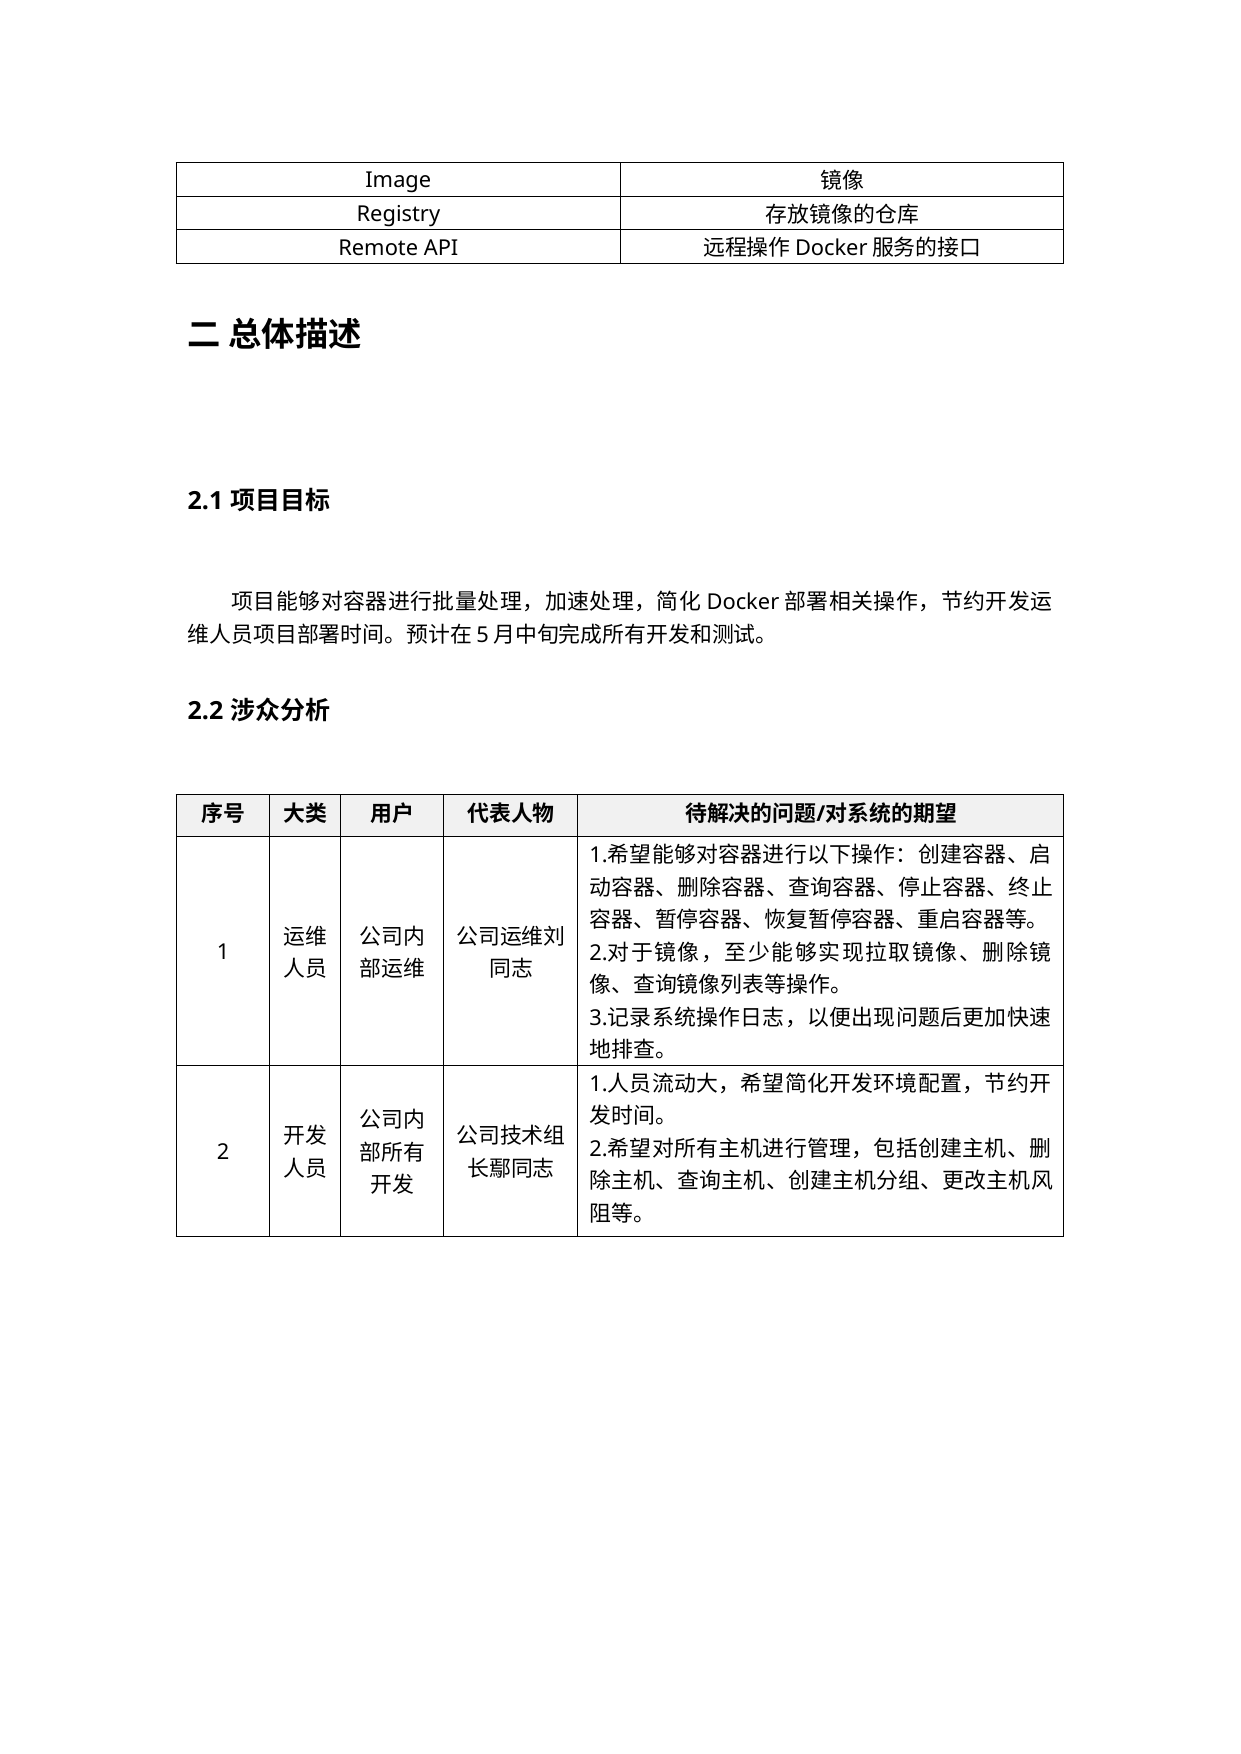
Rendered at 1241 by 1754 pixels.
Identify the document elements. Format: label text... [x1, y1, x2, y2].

table_cell 人员流动大，希望简化开发环境配置，节约开发时间。 希望对所有主机进行管理，包括创建主机、删除主机、查询主机、创建主机分组、更改主机风阻等。 [578, 1066, 1063, 1236]
table_cell 公司内部所有开发 [341, 1066, 443, 1236]
table_cell 开发人员 [270, 1066, 340, 1236]
table_cell 运维人员 [270, 837, 340, 1064]
subtitle 2.2 涉众分析 [187, 676, 1053, 741]
table_header 大类 [270, 795, 340, 836]
table_cell 存放镜像的仓库 [621, 197, 1063, 229]
table_cell 希望能够对容器进行以下操作：创建容器、启动容器、删除容器、查询容器、停止容器、终止容器、暂停容器、恢复暂停容器、重启容器等。 对于镜像，至少能够实现拉取镜像、删除镜像、查询镜像列表等操作。 记录系统操作日志，以便出现问题后更加快速地排查。 [578, 837, 1063, 1064]
subtitle 2.1 项目目标 [187, 466, 1053, 531]
table_cell 公司内部运维 [341, 837, 443, 1064]
table_cell 2 [177, 1066, 269, 1236]
table_header 序号 [177, 795, 269, 836]
text 项目能够对容器进行批量处理，加速处理，简化Docker部署相关操作，节约开发运维人员项目部署时间。预计在5月中旬完成所有开发和测试。 [187, 584, 1053, 649]
table_cell Image [177, 163, 620, 196]
table_cell 镜像 [621, 163, 1063, 196]
table_cell 公司运维刘同志 [444, 837, 577, 1064]
table_cell 公司技术组长鄢同志 [444, 1066, 577, 1236]
table_header 待解决的问题/对系统的期望 [578, 795, 1063, 836]
table_cell Remote API [177, 230, 620, 263]
table_header 用户 [341, 795, 443, 836]
table_cell 1 [177, 837, 269, 1064]
table_cell 远程操作Docker服务的接口 [621, 230, 1063, 263]
subtitle 二 总体描述 [187, 299, 1053, 364]
table_header 代表人物 [444, 795, 577, 836]
table_cell Registry [177, 197, 620, 229]
